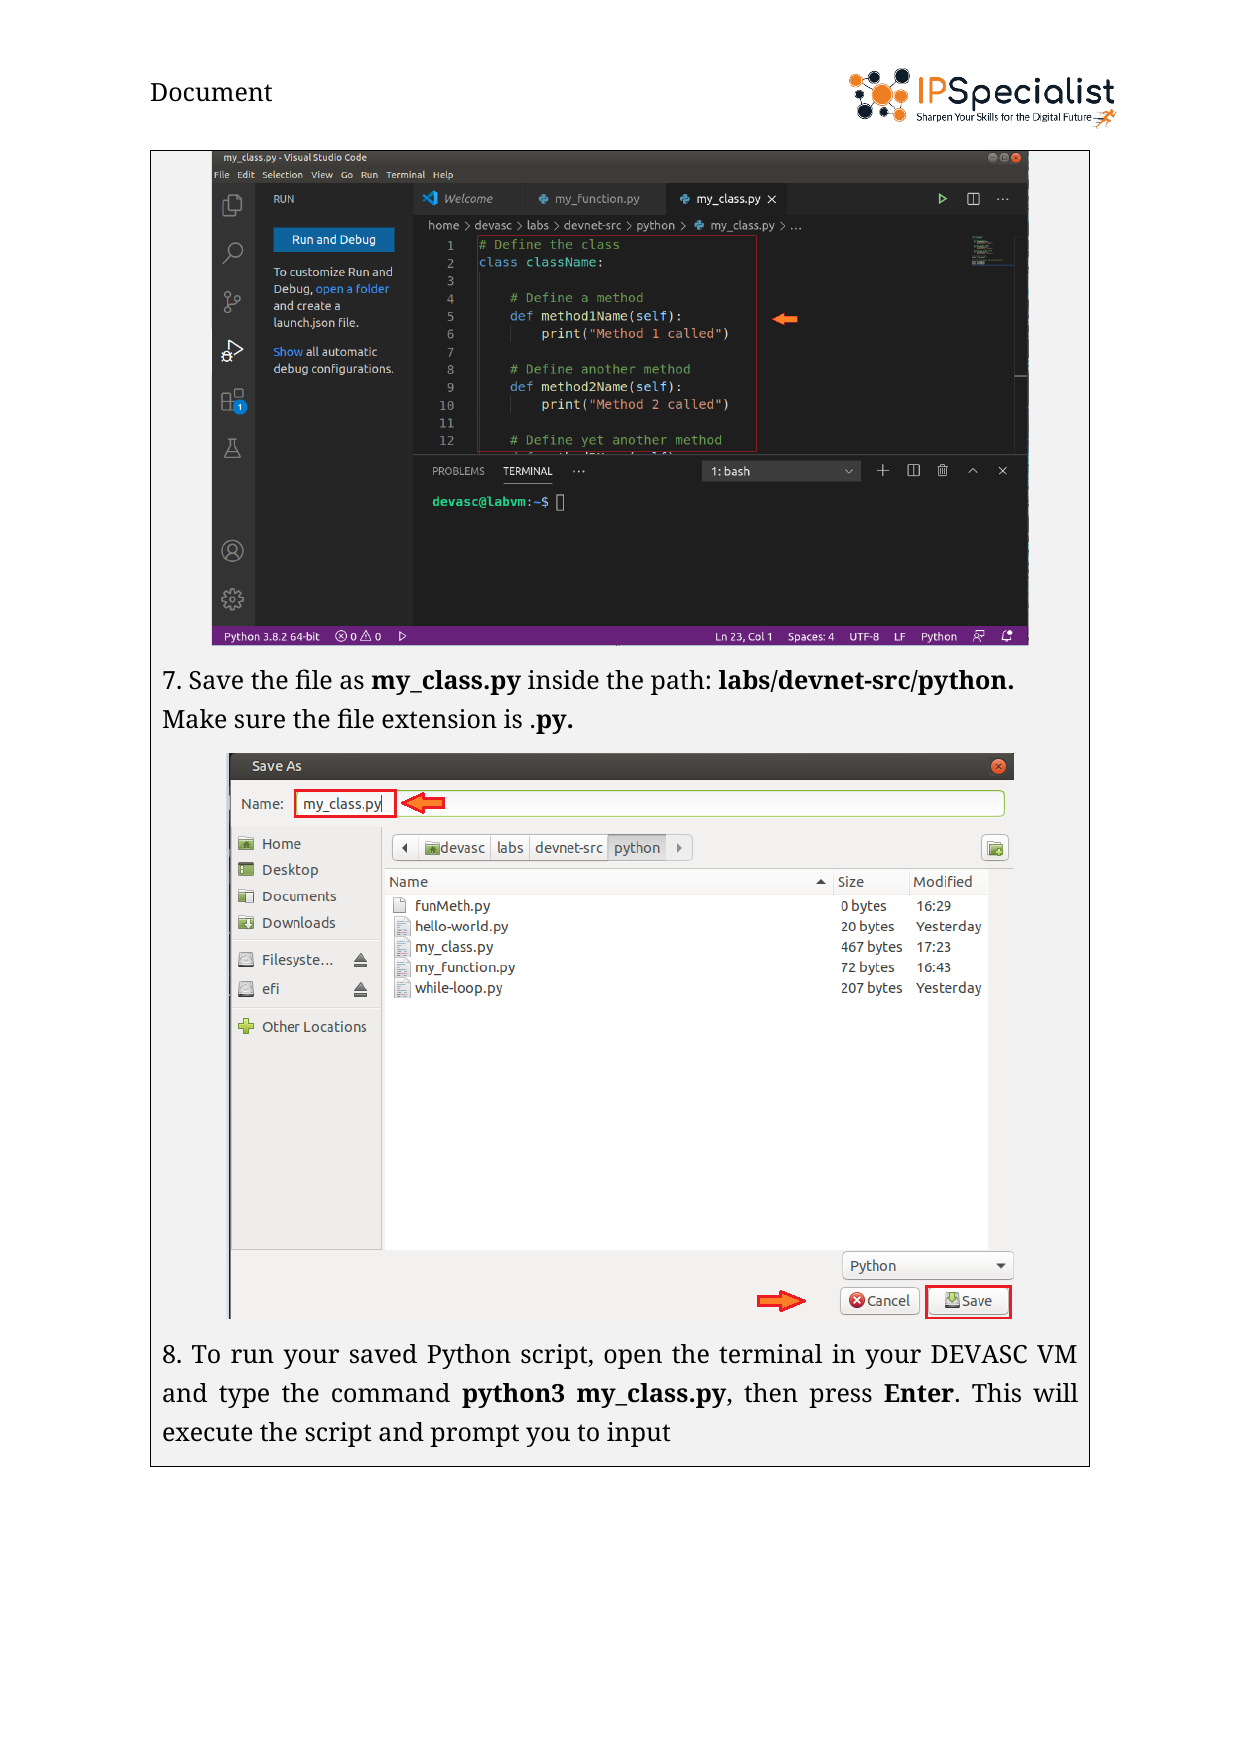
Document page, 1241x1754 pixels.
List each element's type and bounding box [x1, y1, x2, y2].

picture [211, 151, 1029, 646]
picture [843, 54, 1121, 136]
table_header [151, 151, 1089, 1466]
picture [226, 753, 1014, 1319]
